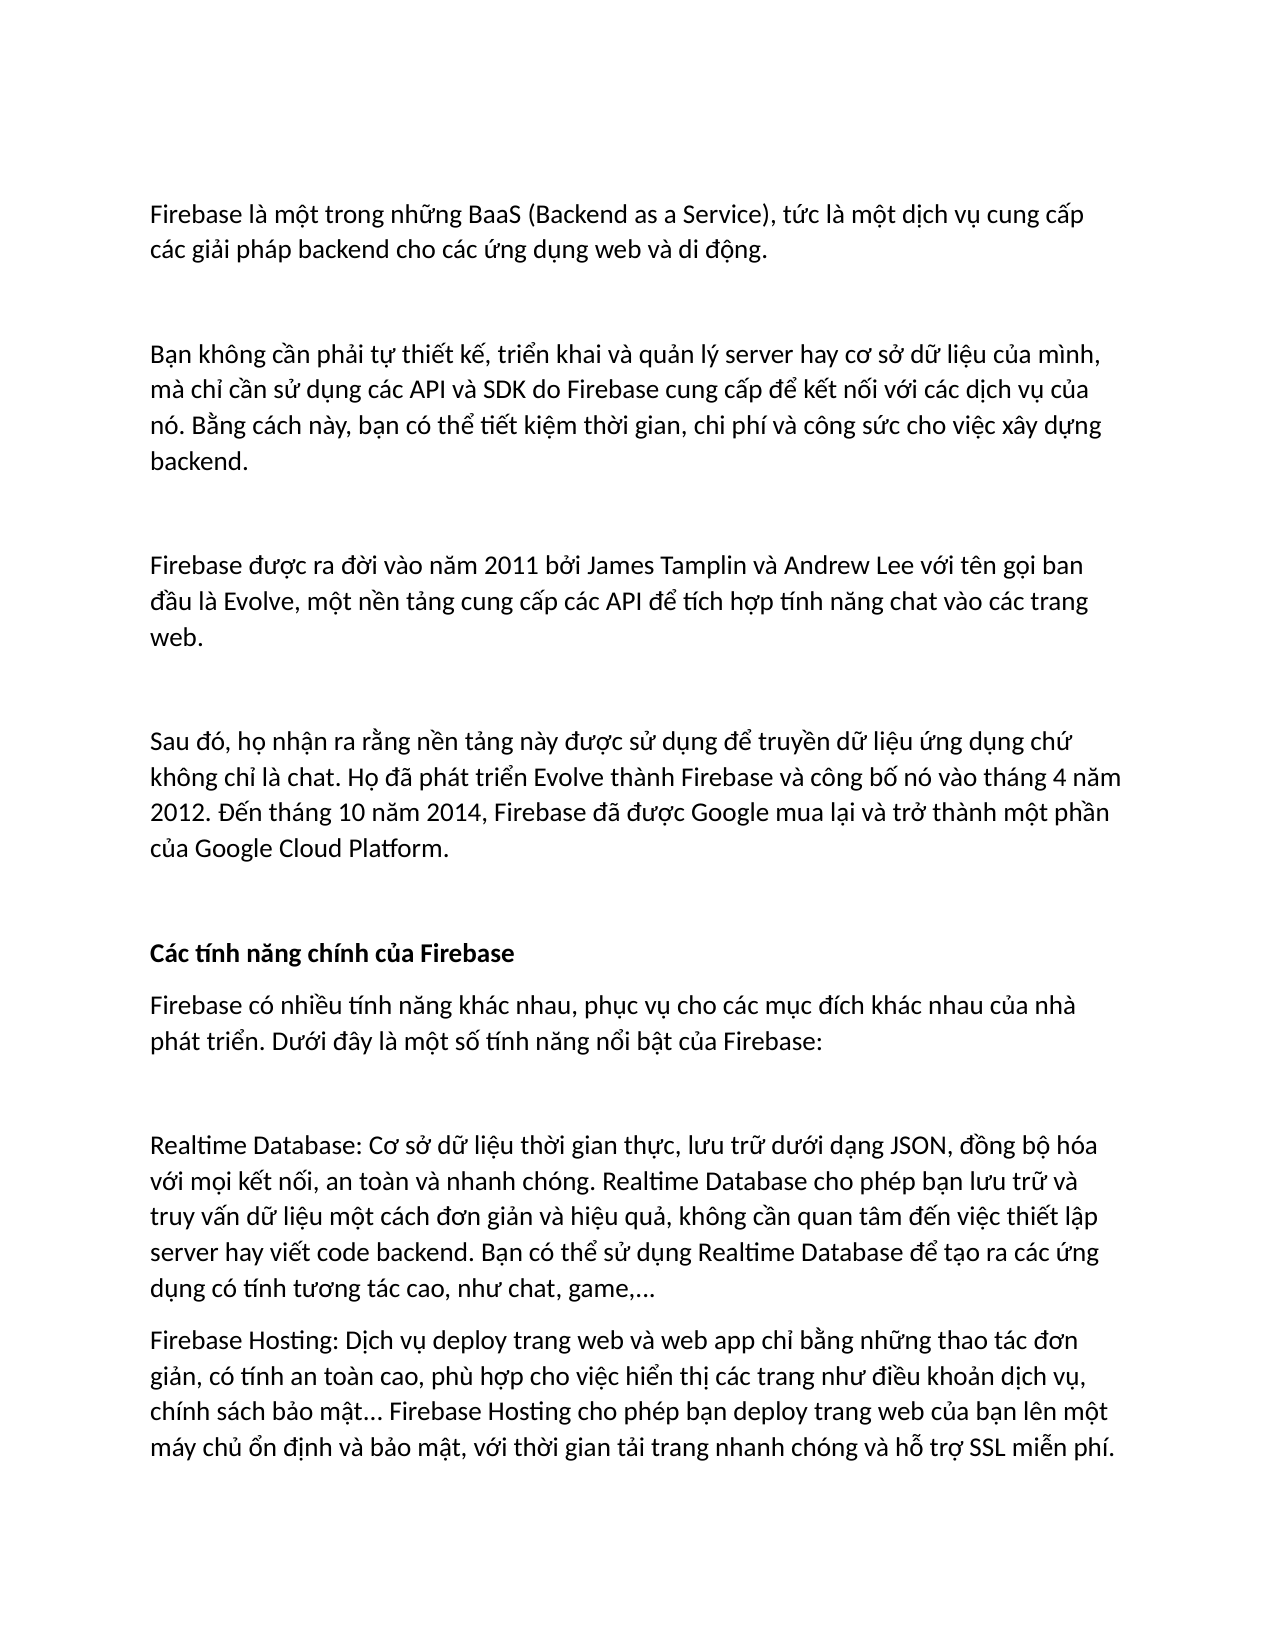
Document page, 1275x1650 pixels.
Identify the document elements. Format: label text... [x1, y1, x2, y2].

text Firebase có nhiều tính năng khác nhau, phục vụ cho các mục đích khác nhau của nhà phát triển. Dưới đây là một số tính năng nổi bật của Firebase: [150, 988, 1125, 1057]
text Các tính năng chính của Firebase [150, 936, 1125, 969]
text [150, 1323, 1125, 1463]
text Realtime Database: Cơ sở dữ liệu thời gian thực, lưu trữ dưới dạng JSON, đồng bộ hóa với mọi kết nối, an toàn và nhanh chóng. Realtime Database cho phép bạn lưu trữ và truy vấn dữ liệu một cách đơn giản và hiệu quả, không cần quan tâm đến việc thiết lập server hay viết code backend. Bạn có thể sử dụng Realtime Database để tạo ra các ứng dụng có tính tương tác cao, như chat, game,... [150, 1128, 1125, 1304]
text Firebase là một trong những BaaS (Backend as a Service), tức là một dịch vụ cung cấp các giải pháp backend cho các ứng dụng web và di động. [150, 197, 1125, 266]
text Bạn không cần phải tự thiết kế, triển khai và quản lý server hay cơ sở dữ liệu của mình, mà chỉ cần sử dụng các API và SDK do Firebase cung cấp để kết nối với các dịch vụ của nó. Bằng cách này, bạn có thể tiết kiệm thời gian, chi phí và công sức cho việc xây dựng backend. [150, 337, 1125, 477]
text Firebase được ra đời vào năm 2011 bởi James Tamplin và Andrew Lee với tên gọi ban đầu là Evolve, một nền tảng cung cấp các API để tích hợp tính năng chat vào các trang web. [150, 548, 1125, 653]
text Sau đó, họ nhận ra rằng nền tảng này được sử dụng để truyền dữ liệu ứng dụng chứ không chỉ là chat. Họ đã phát triển Evolve thành Firebase và công bố nó vào tháng 4 năm 2012. Đến tháng 10 năm 2014, Firebase đã được Google mua lại và trở thành một phần của Google Cloud Platform. [150, 724, 1125, 864]
